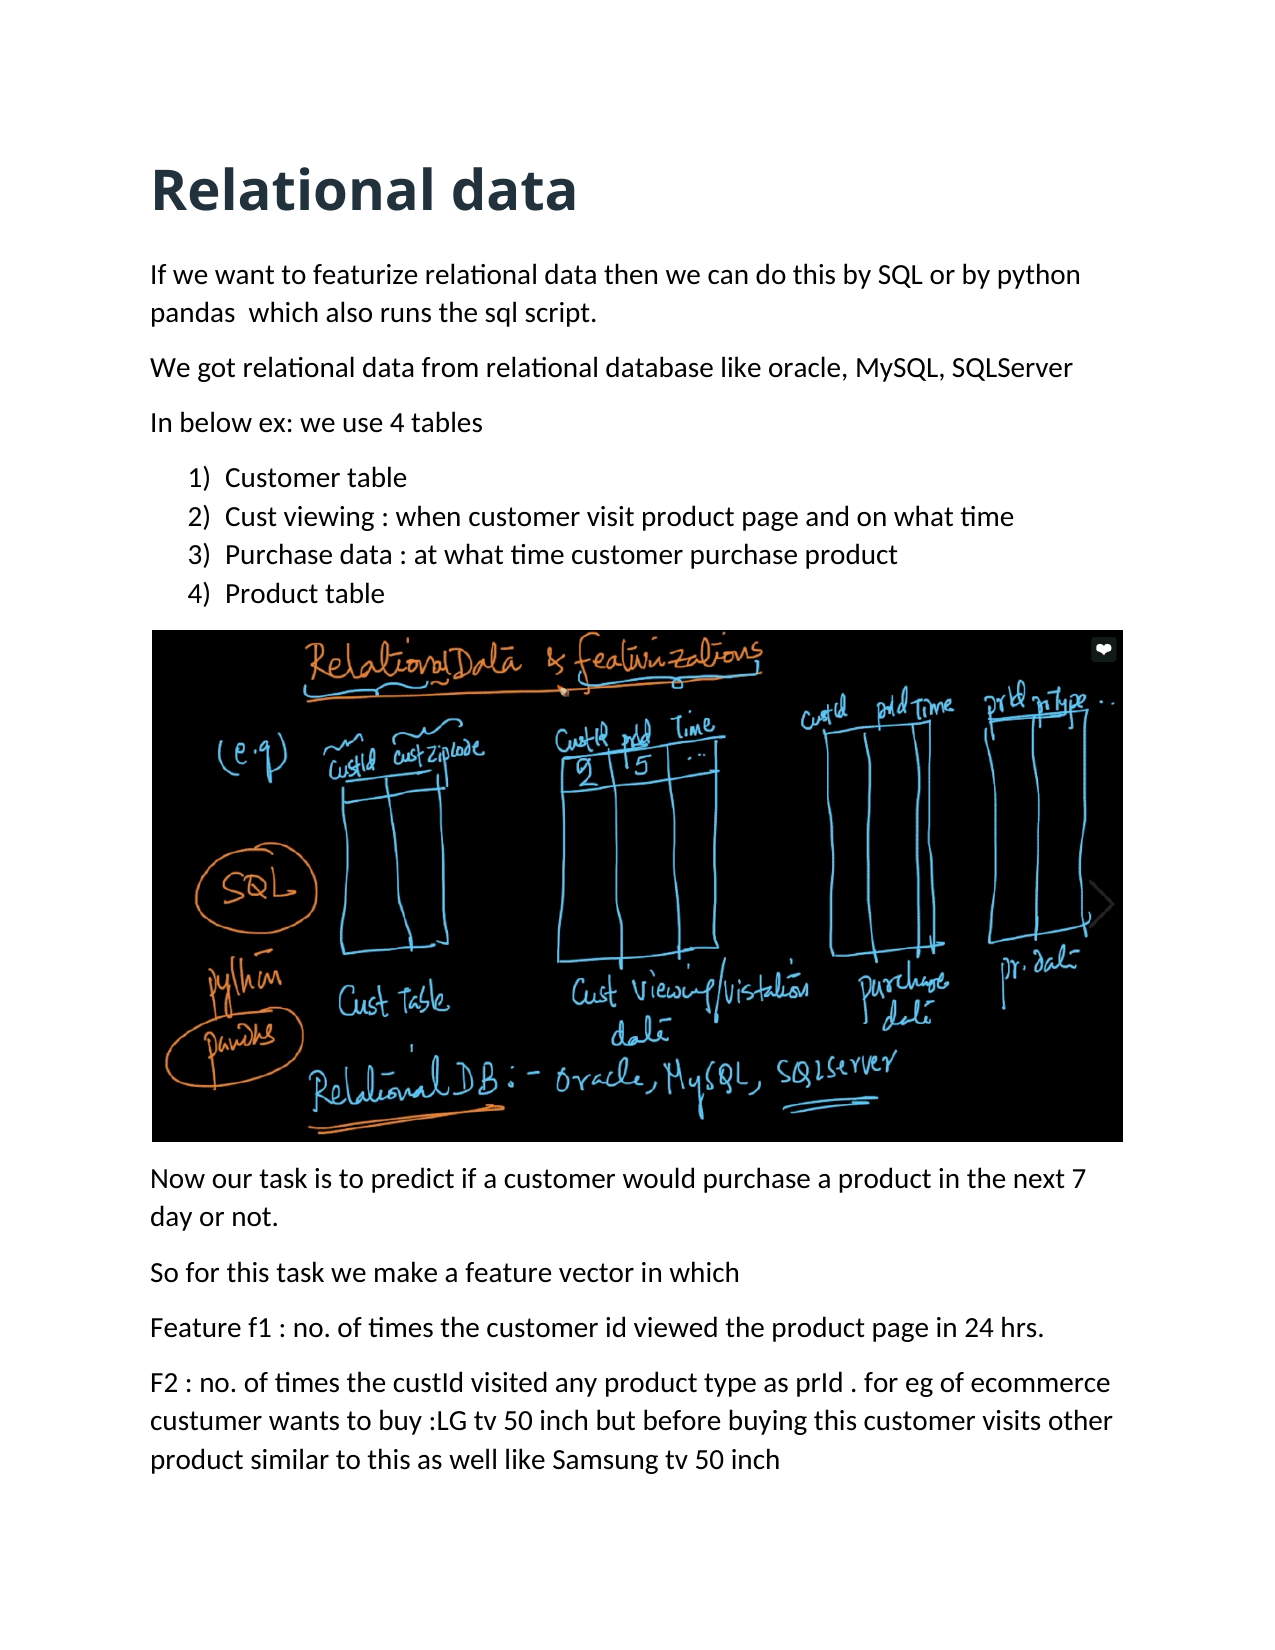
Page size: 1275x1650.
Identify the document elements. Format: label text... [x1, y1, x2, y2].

list Cust viewing : when customer visit product page and on what time [187, 498, 1125, 534]
text We got relational data from relational database like oracle, MySQL, SQLServer [150, 349, 1125, 385]
text In below ex: we use 4 tables [150, 404, 1125, 440]
text Feature f1 : no. of times the customer id viewed the product page in 24 hrs. [150, 1309, 1125, 1344]
text Relational data [150, 150, 1125, 227]
text F2 : no. of times the custId visited any product type as prId . for eg of ecommerce custumer wants to buy :LG tv 50 inch but before buying this customer visits other product similar to this as well like Samsung tv 50 inch [150, 1364, 1125, 1476]
picture [150, 630, 1125, 1142]
list Customer table [187, 459, 1125, 495]
list Product table [187, 575, 1125, 611]
list Purchase data : at what time customer purchase product [187, 536, 1125, 572]
text Now our task is to predict if a customer would purchase a product in the next 7 day or not. [150, 1160, 1125, 1234]
text If we want to featurize relational data then we can do this by SQL or by python pandas which also runs the sql script. [150, 256, 1125, 330]
text So for this task we make a feature vector in which [150, 1254, 1125, 1289]
